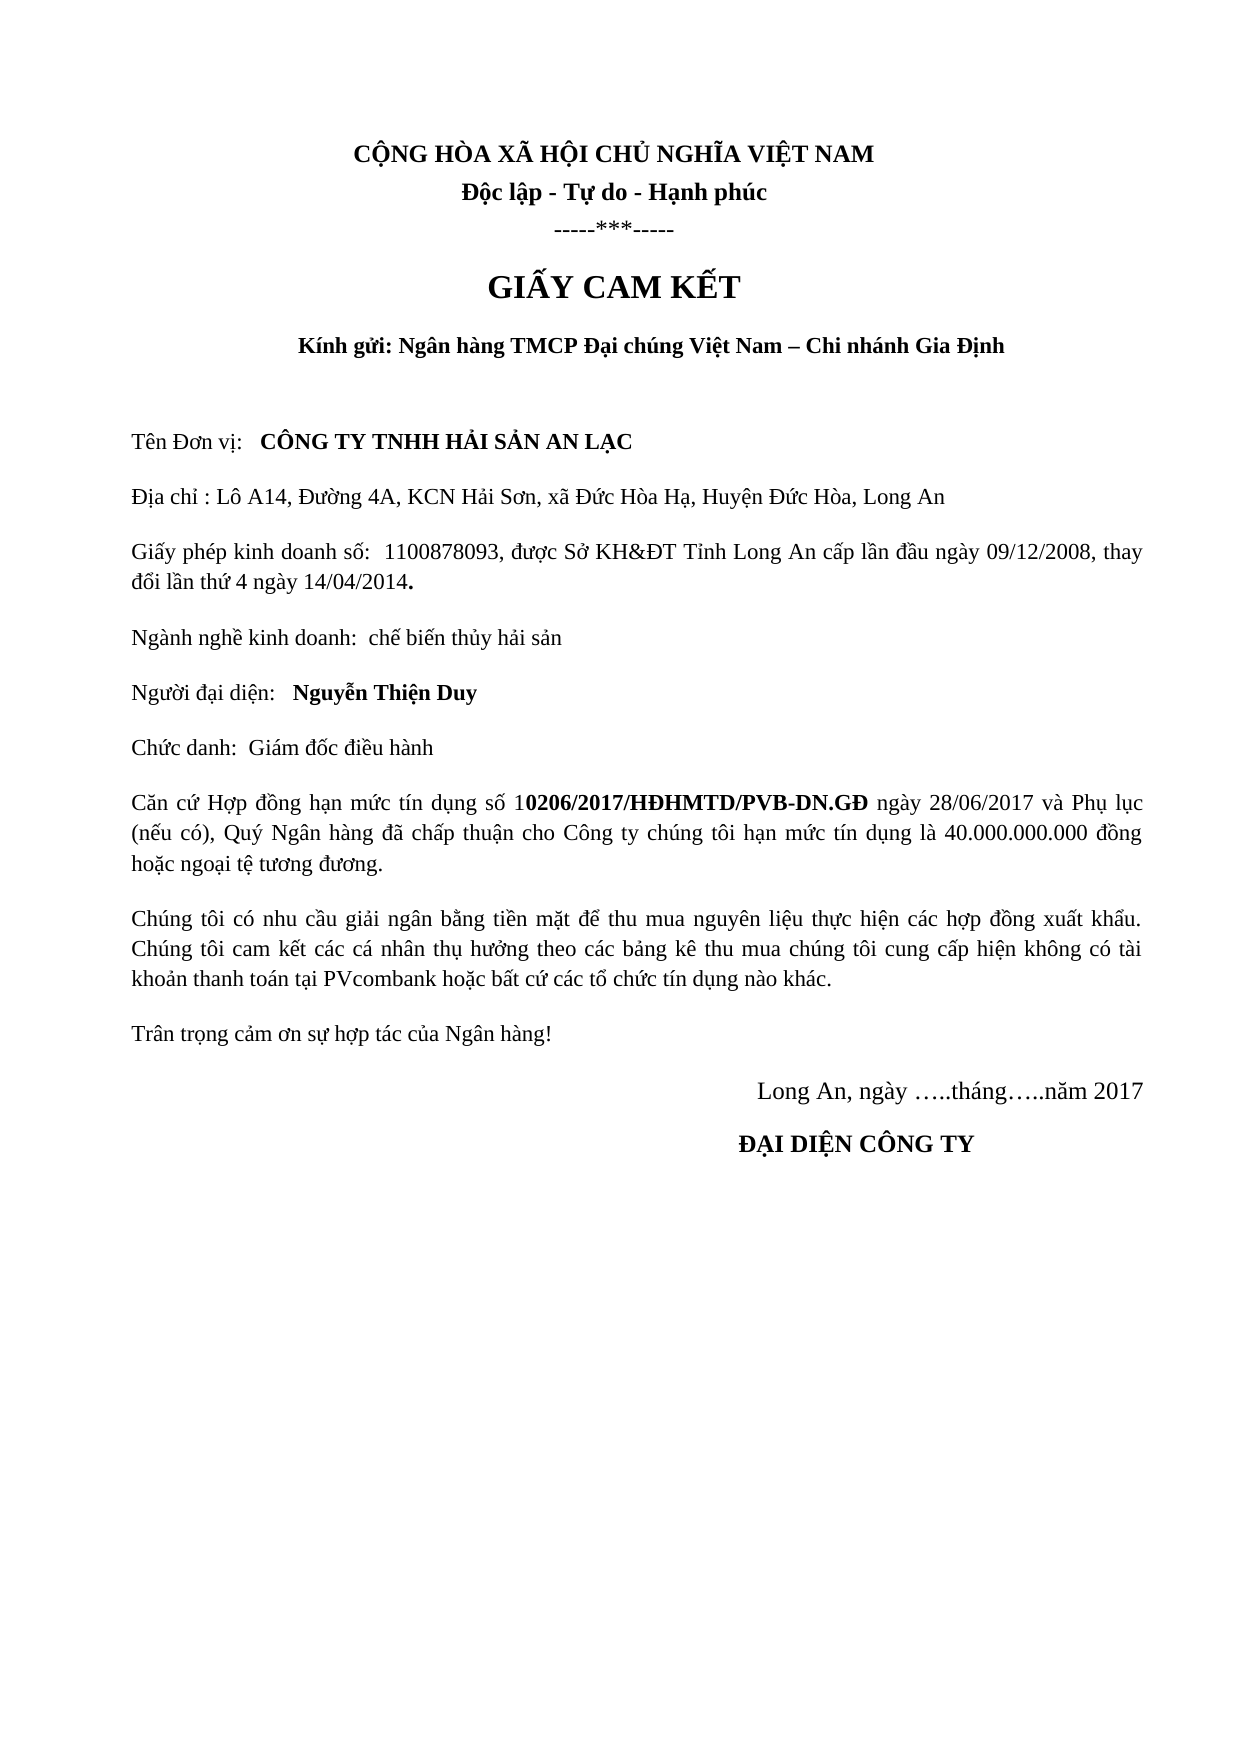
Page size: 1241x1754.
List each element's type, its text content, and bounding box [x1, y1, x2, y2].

text Giấy phép kinh doanh số: 1100878093, được Sở KH&ĐT Tỉnh Long An cấp lần đầu ngày 09/12/2008, thay đổi lần thứ 4 ngày 14/04/2014. [131, 538, 1143, 595]
text Chúng tôi có nhu cầu giải ngân bằng tiền mặt để thu mua nguyên liệu thực hiện các hợp đồng xuất khẩu. Chúng tôi cam kết các cá nhân thụ hưởng theo các bảng kê thu mua chúng tôi cung cấp hiện không có tài khoản thanh toán tại PVcombank hoặc bất cứ các tổ chức tín dụng nào khác. [131, 905, 1143, 992]
text Căn cứ Hợp đồng hạn mức tín dụng số 10206/2017/HĐHMTD/PVB-DN.GĐ ngày 28/06/2017 và Phụ lục (nếu có), Quý Ngân hàng đã chấp thuận cho Công ty chúng tôi hạn mức tín dụng là 40.000.000.000 đồng hoặc ngoại tệ tương đương. [131, 789, 1143, 876]
text Ngành nghề kinh doanh: chế biến thủy hải sản [131, 624, 1143, 650]
text Kính gửi: Ngân hàng TMCP Đại chúng Việt Nam – Chi nhánh Gia Định [84, 332, 1143, 359]
text Long An, ngày …..tháng…..năm 2017 [131, 1076, 1143, 1104]
text Trân trọng cảm ơn sự hợp tác của Ngân hàng! [84, 1021, 1143, 1047]
text Độc lập - Tự do - Hạnh phúc [84, 177, 1143, 205]
text Chức danh: Giám đốc điều hành [131, 734, 1143, 760]
text -----***----- [84, 214, 1143, 242]
text Địa chỉ : Lô A14, Đường 4A, KCN Hải Sơn, xã Đức Hòa Hạ, Huyện Đức Hòa, Long An [131, 483, 1143, 509]
text Tên Đơn vị: CÔNG TY TNHH HẢI SẢN AN LẠC [131, 428, 1143, 454]
text ĐẠI DIỆN CÔNG TY [131, 1129, 975, 1158]
text CỘNG HÒA XÃ HỘI CHỦ NGHĨA VIỆT [84, 139, 1143, 168]
text GIẤY CAM KẾT [84, 267, 1143, 306]
text Người đại diện: Nguyễn Thiện Duy [131, 679, 1143, 705]
